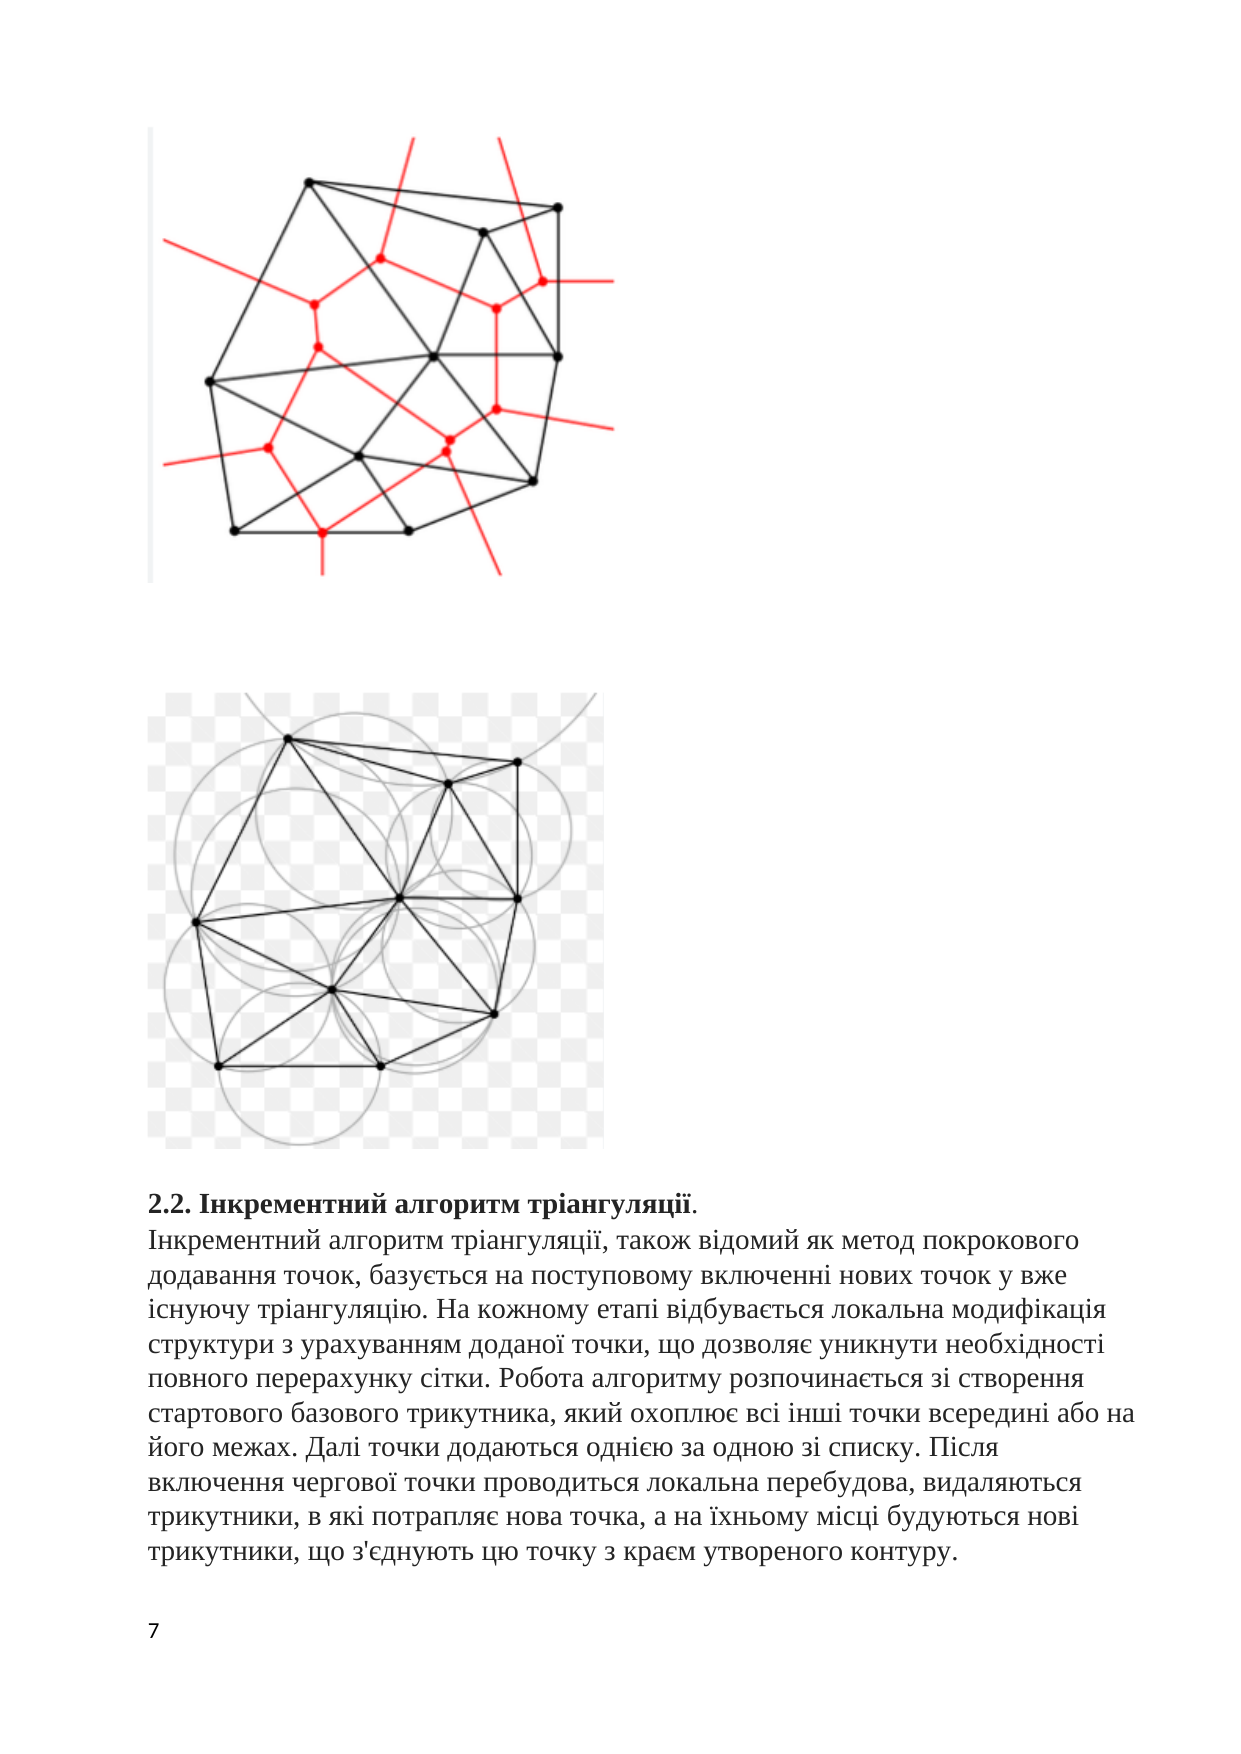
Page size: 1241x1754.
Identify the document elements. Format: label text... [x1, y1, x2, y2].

text Інкрементний алгоритм тріангуляції, також відомий як метод покрокового додавання точок, базується на поступовому включенні нових точок у вже існуючу тріангуляцію. На кожному етапі відбувається локальна модифікація структури з урахуванням доданої точки, що дозволяє уникнути необхідності повного перерахунку сітки. Робота алгоритму розпочинається зі створення стартового базового трикутника, який охоплює всі інші точки всередині або на його межах. Далі точки додаються однією за одною зі списку. Після включення чергової точки проводиться локальна перебудова, видаляються трикутники, в які потрапляє нова точка, а на їхньому місці будуються нові трикутники, що з'єднують цю точку з краєм утвореного контуру. [148, 1222, 1135, 1566]
picture [147, 690, 604, 1149]
text 2.2. Інкрементний алгоритм тріангуляції. [148, 1187, 1135, 1220]
picture [147, 118, 623, 583]
